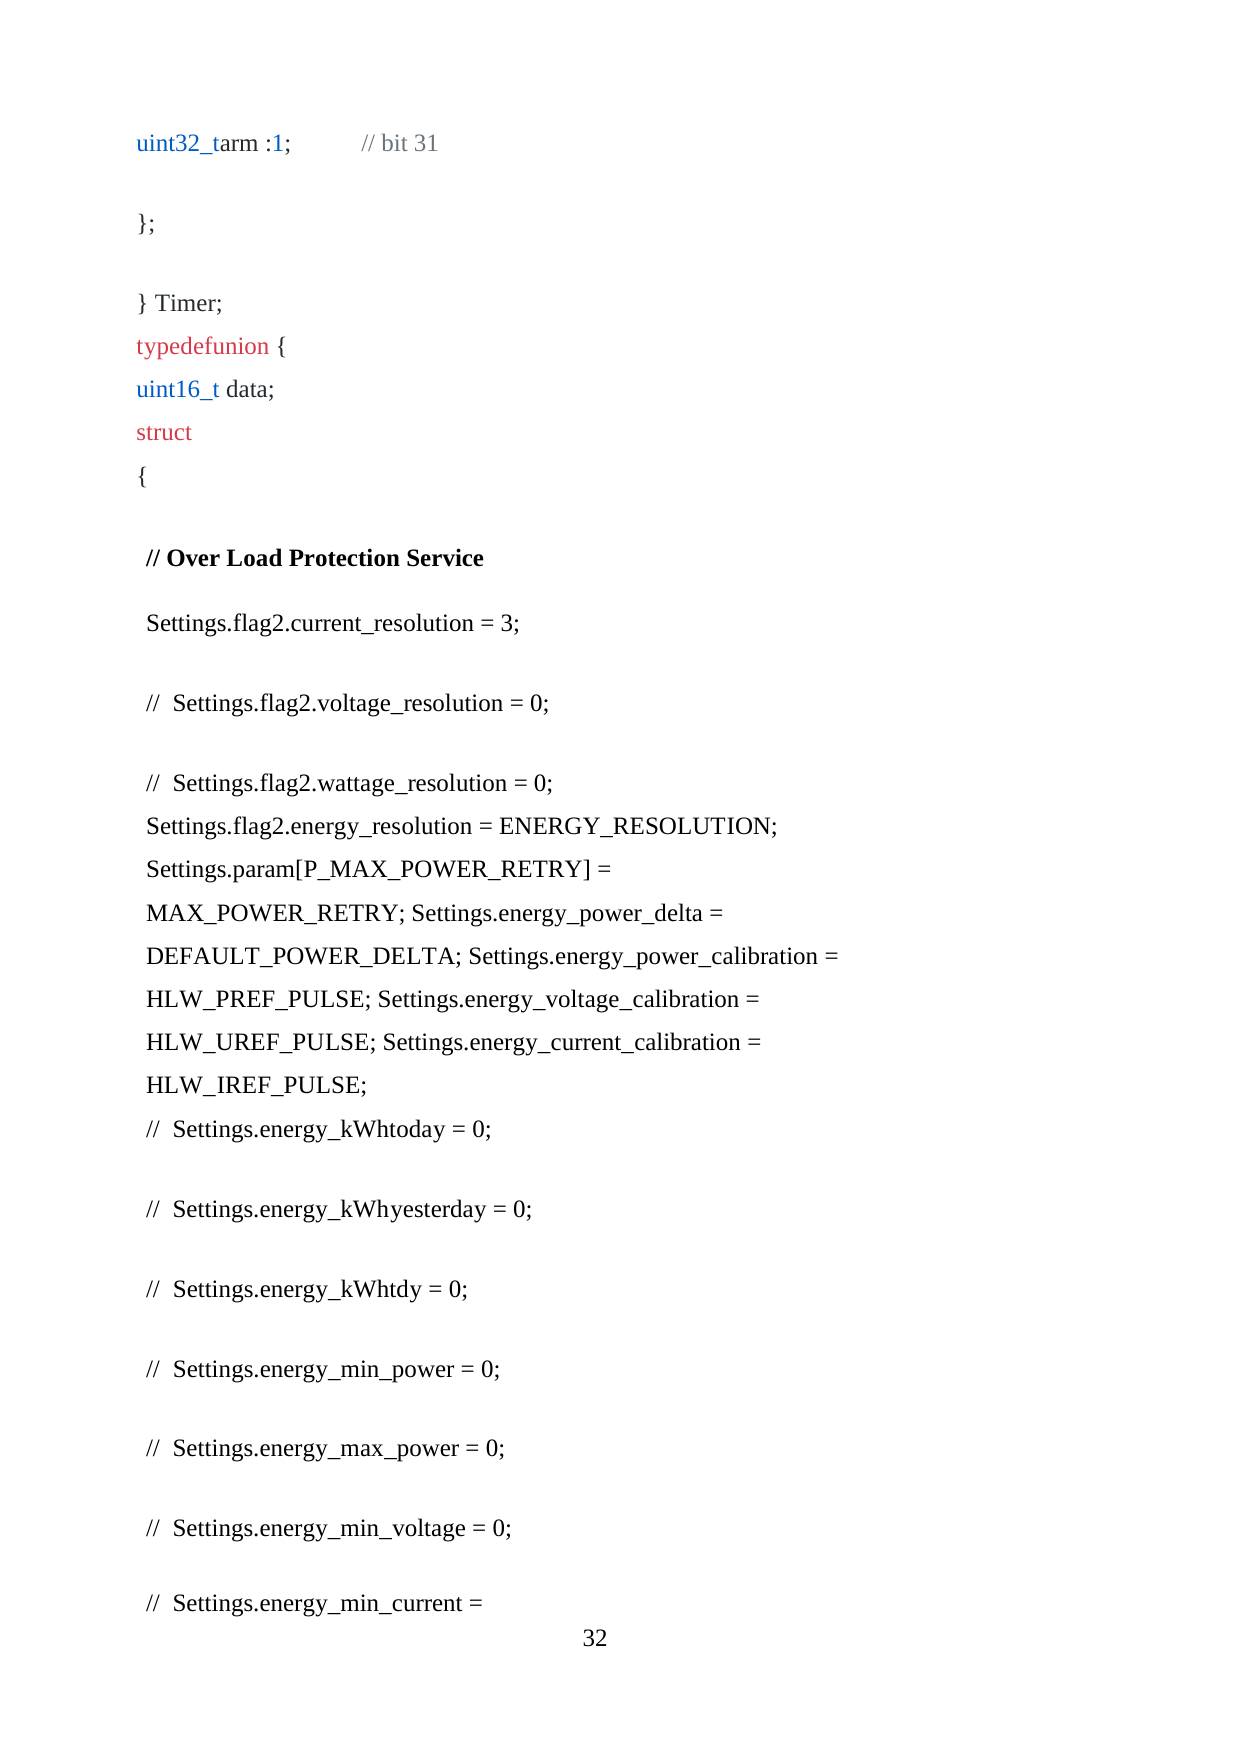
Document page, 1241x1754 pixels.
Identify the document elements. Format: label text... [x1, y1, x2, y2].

text // Settings.energy_min_power = 0; [146, 1354, 817, 1383]
text Settings.flag2.current_resolution = 3; [146, 608, 817, 637]
text // Settings.energy_min_voltage = 0; [146, 1513, 817, 1542]
text // Settings.flag2.voltage_resolution = 0; [146, 688, 817, 717]
text // Settings.energy_kWhtdy = 0; [146, 1274, 817, 1303]
text // Settings.energy_kWhtoday = 0; [146, 1114, 817, 1143]
text // Settings.energy_kWhyesterday = 0; [146, 1194, 817, 1223]
text uint32_tarm :1; // bit 31 [136, 128, 1065, 157]
text // Settings.energy_max_power = 0; [146, 1433, 817, 1462]
text } Timer; typedefunion { uint16_t data; struct [136, 288, 335, 446]
subtitle // Over Load Protection Service [146, 543, 817, 572]
text }; [136, 208, 1065, 236]
text { [136, 461, 1065, 490]
text // Settings.flag2.wattage_resolution = 0; Settings.flag2.energy_resolution = ENERGY_RESOLUTION; Settings.param[P_MAX_POWER_RETRY] = MAX_POWER_RETRY; Settings.energy_power_delta = DEFAULT_POWER_DELTA; Settings.energy_power_calibration = HLW_PREF_PULSE; Settings.energy_voltage_calibration = HLW_UREF_PULSE; Settings.energy_current_calibration = HLW_IREF_PULSE; [146, 768, 871, 1099]
